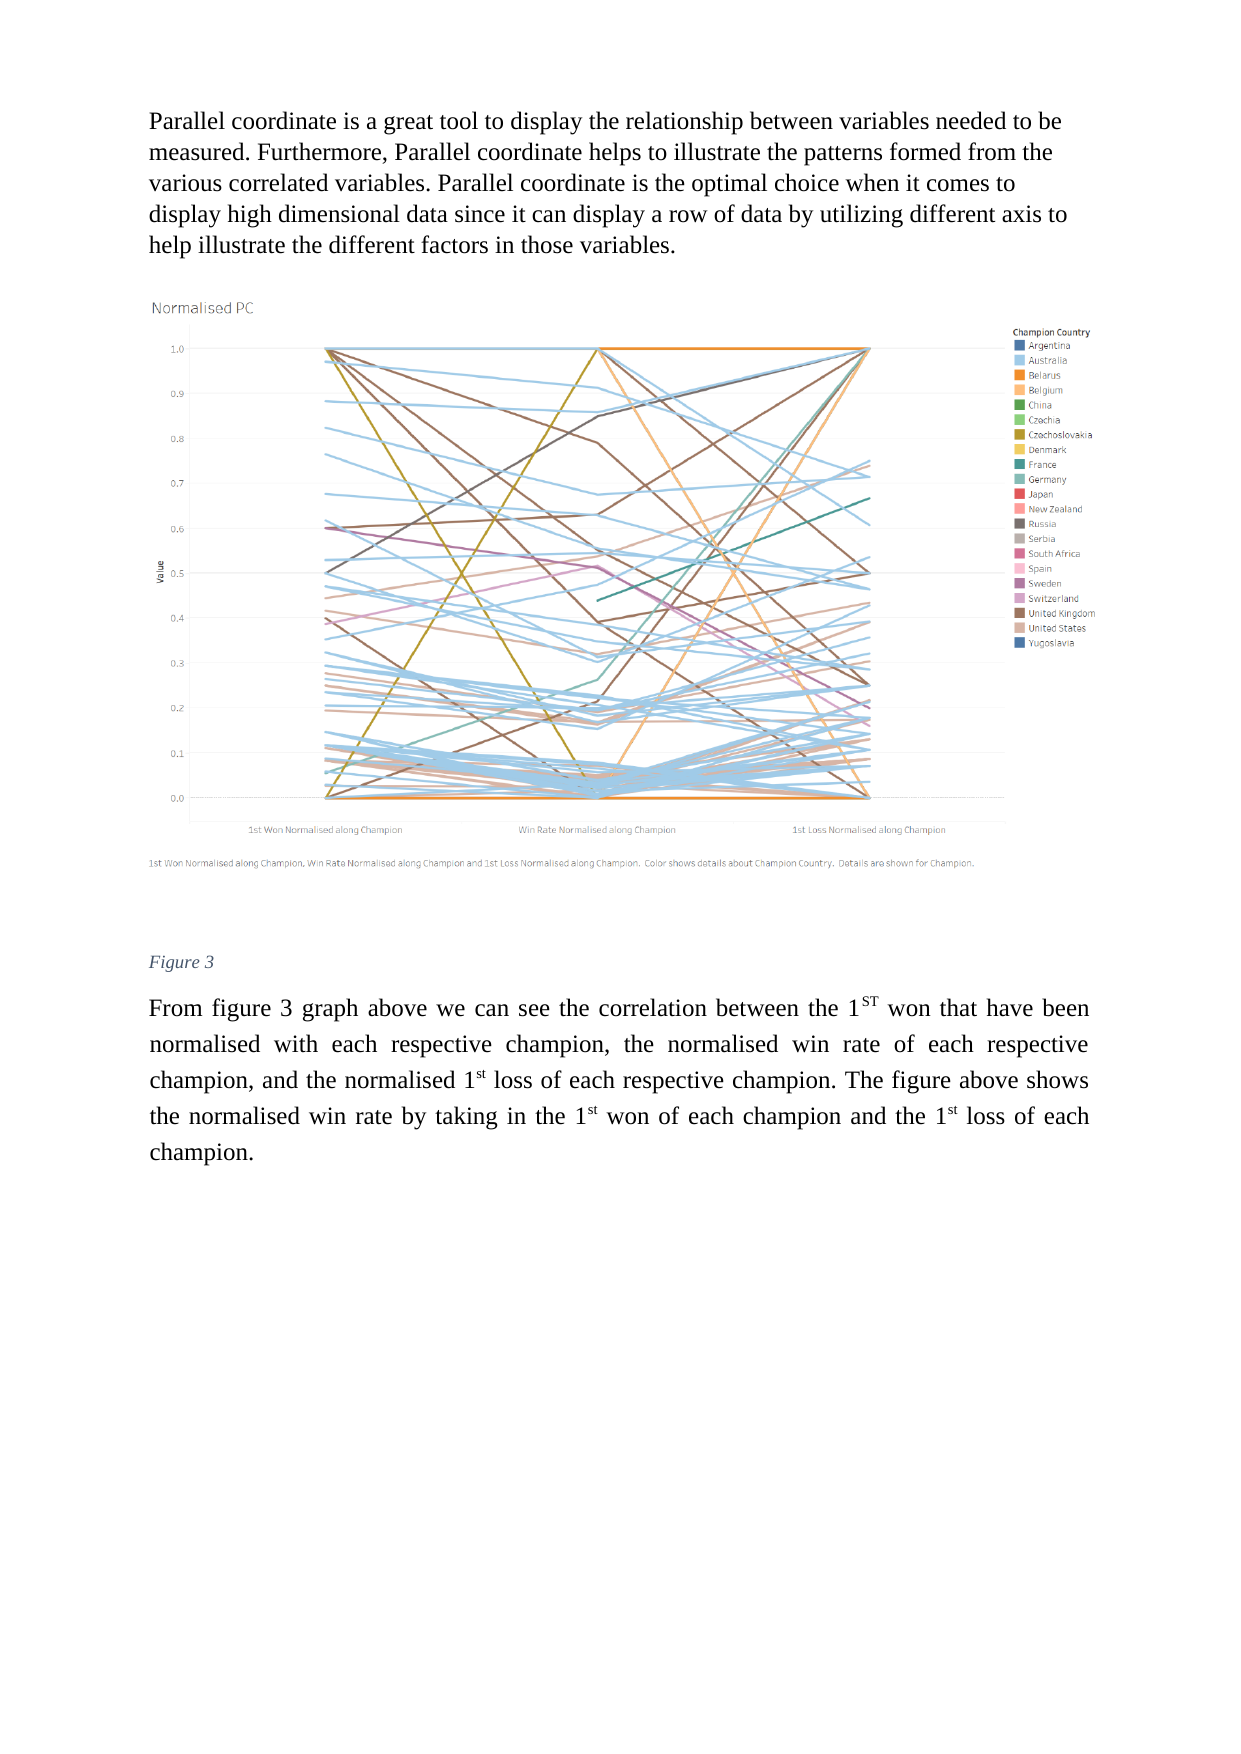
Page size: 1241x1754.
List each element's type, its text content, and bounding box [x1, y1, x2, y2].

picture [148, 292, 1116, 869]
text Parallel coordinate is a great tool to display the relationship between variables needed to be measured. Furthermore, Parallel coordinate helps to illustrate the patterns formed from the various correlated variables. Parallel coordinate is the optimal choice when it comes to display high dimensional data since it can display a row of data by utilizing different axis to help illustrate the different factors in those variables. [149, 106, 1090, 259]
text From figure 3 graph above we can see the correlation between the 1ST won that have been normalised with each respective champion, the normalised win rate of each respective champion, and the normalised 1st loss of each respective champion. The figure above shows the normalised win rate by taking in the 1st won of each champion and the 1st loss of each champion. [148, 993, 1090, 1166]
